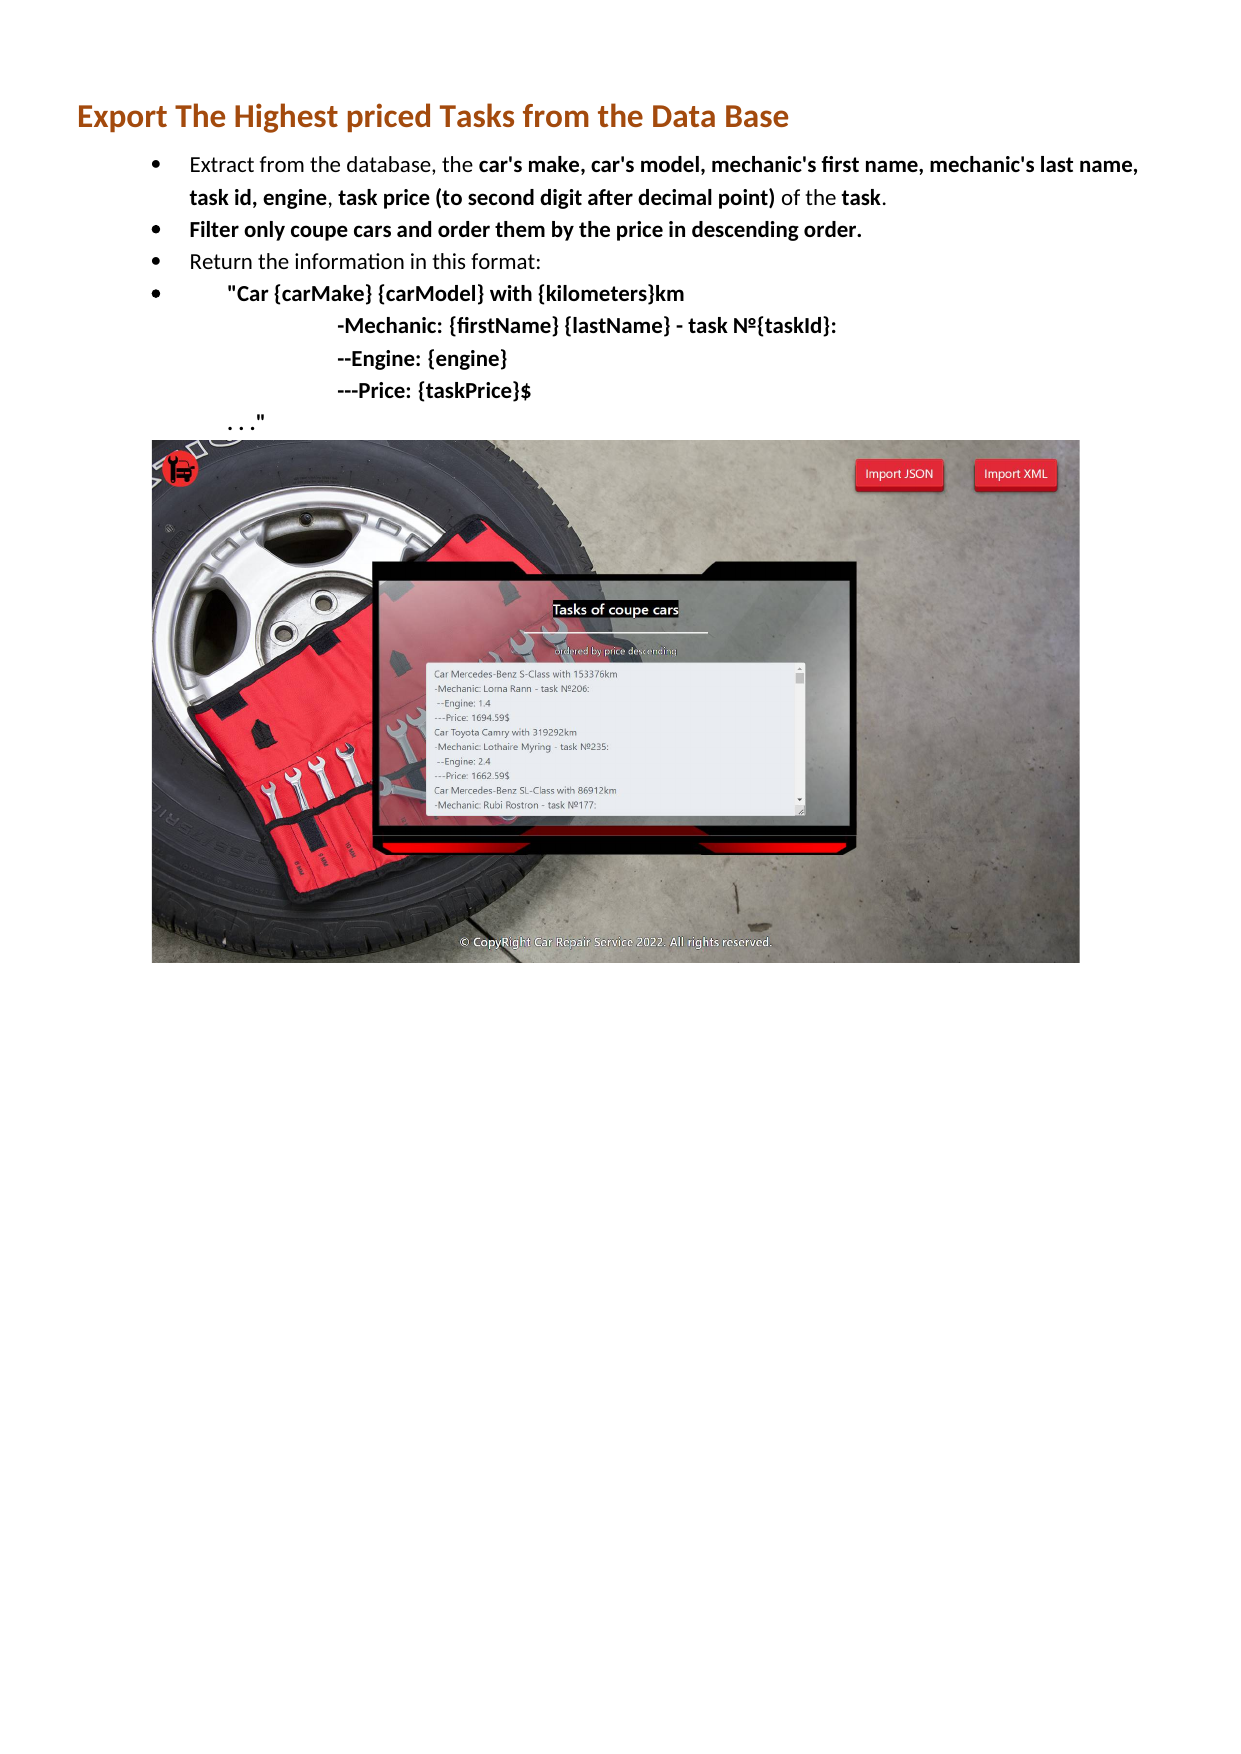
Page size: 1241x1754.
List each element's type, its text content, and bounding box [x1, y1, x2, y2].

list ---Price: {taskPrice}$ [152, 376, 1163, 404]
list Extract from the database, the car's make, car's model, mechanic's first name, mechanic's last name, task id, engine, task price (to second digit after decimal point) of the task. [152, 151, 1163, 211]
subtitle Export The Highest priced Tasks from the Data Base [77, 95, 1163, 136]
list -Mechanic: {firstName} {lastName} - task №{taskId}: [152, 311, 1163, 339]
list Return the information in this format: [152, 247, 1163, 275]
list --Engine: {engine} [152, 344, 1163, 372]
list Filter only coupe cars and order them by the price in descending order. [152, 215, 1163, 243]
list "Car {carMake} {carModel} with {kilometers}km [152, 279, 1163, 307]
picture [151, 440, 1080, 963]
